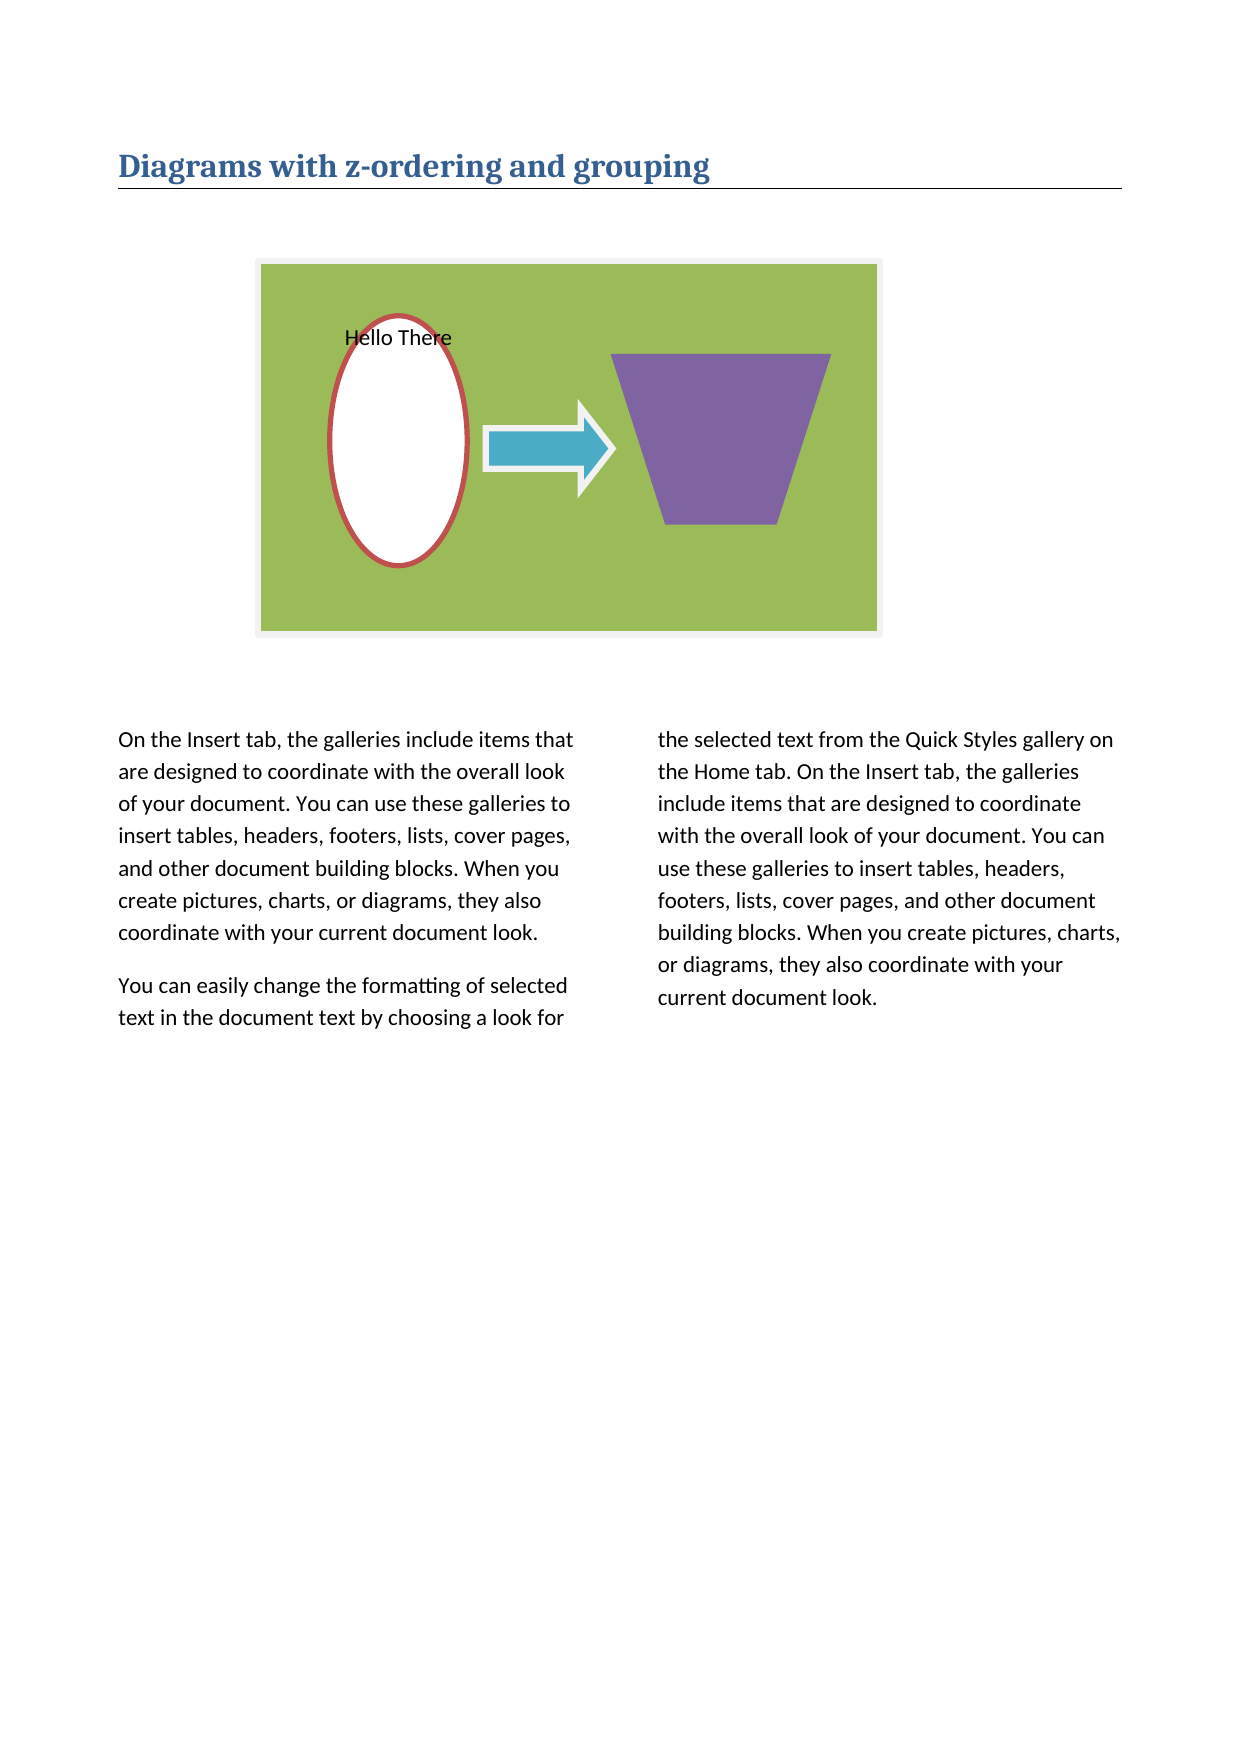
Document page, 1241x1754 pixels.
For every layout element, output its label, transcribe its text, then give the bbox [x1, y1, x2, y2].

subtitle Diagrams with z-ordering and grouping [118, 148, 1122, 188]
text You can easily change the formatting of selected text in the document text by choosing a look for the selected text from the Quick Styles gallery on the Home tab. On the Insert tab, the galleries include items that are designed to coordinate with the overall look of your document. You can use these galleries to insert tables, headers, footers, lists, cover pages, and other document building blocks. When you create pictures, charts, or diagrams, they also coordinate with your current document look. [658, 725, 1122, 1011]
text On the Insert tab, the galleries include items that are designed to coordinate with the overall look of your document. You can use these galleries to insert tables, headers, footers, lists, cover pages, and other document building blocks. When you create pictures, charts, or diagrams, they also coordinate with your current document look. [118, 725, 583, 946]
